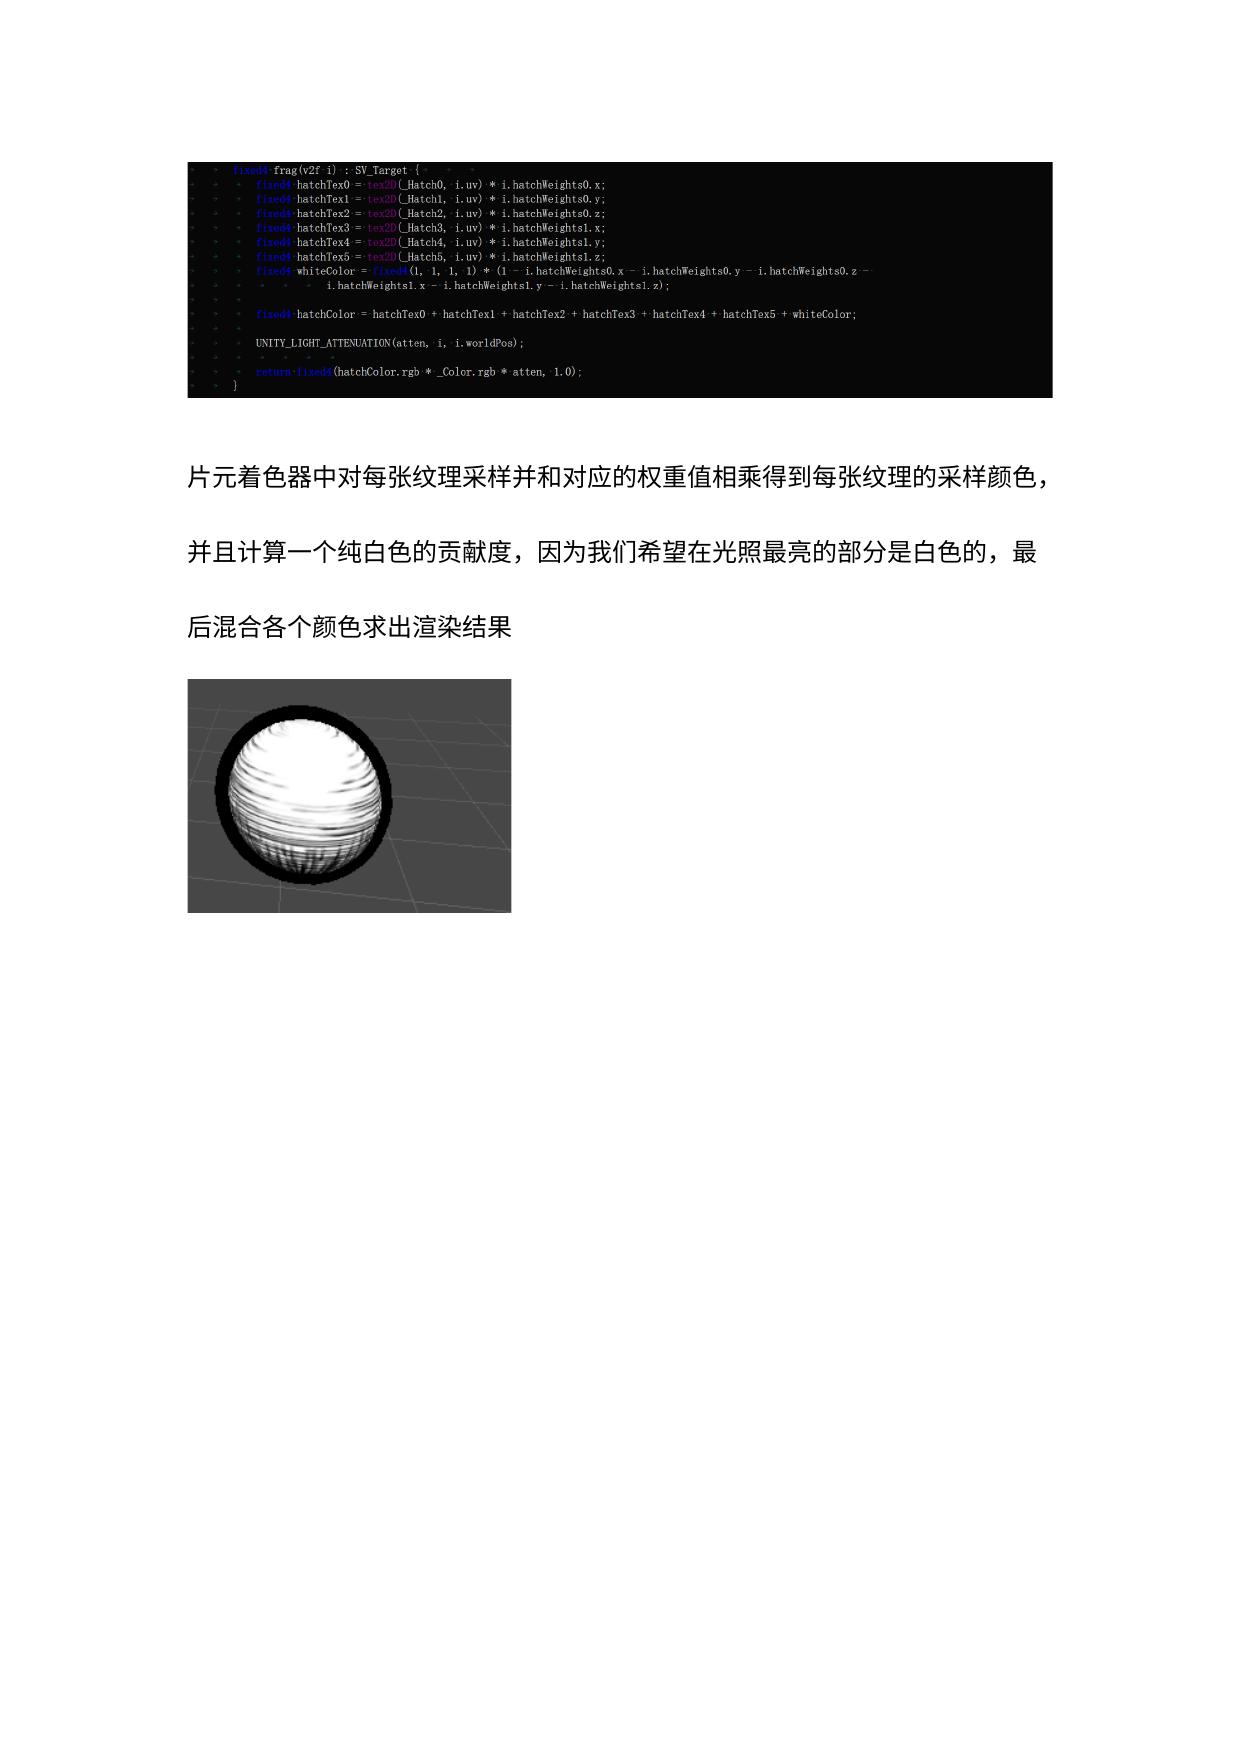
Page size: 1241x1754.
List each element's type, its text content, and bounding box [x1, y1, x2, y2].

picture [187, 162, 1053, 398]
text 片元着色器中对每张纹理采样并和对应的权重值相乘得到每张纹理的采样颜色，并且计算一个纯白色的贡献度，因为我们希望在光照最亮的部分是白色的，最后混合各个颜色求出渲染结果 [187, 443, 1053, 658]
picture [187, 679, 512, 913]
